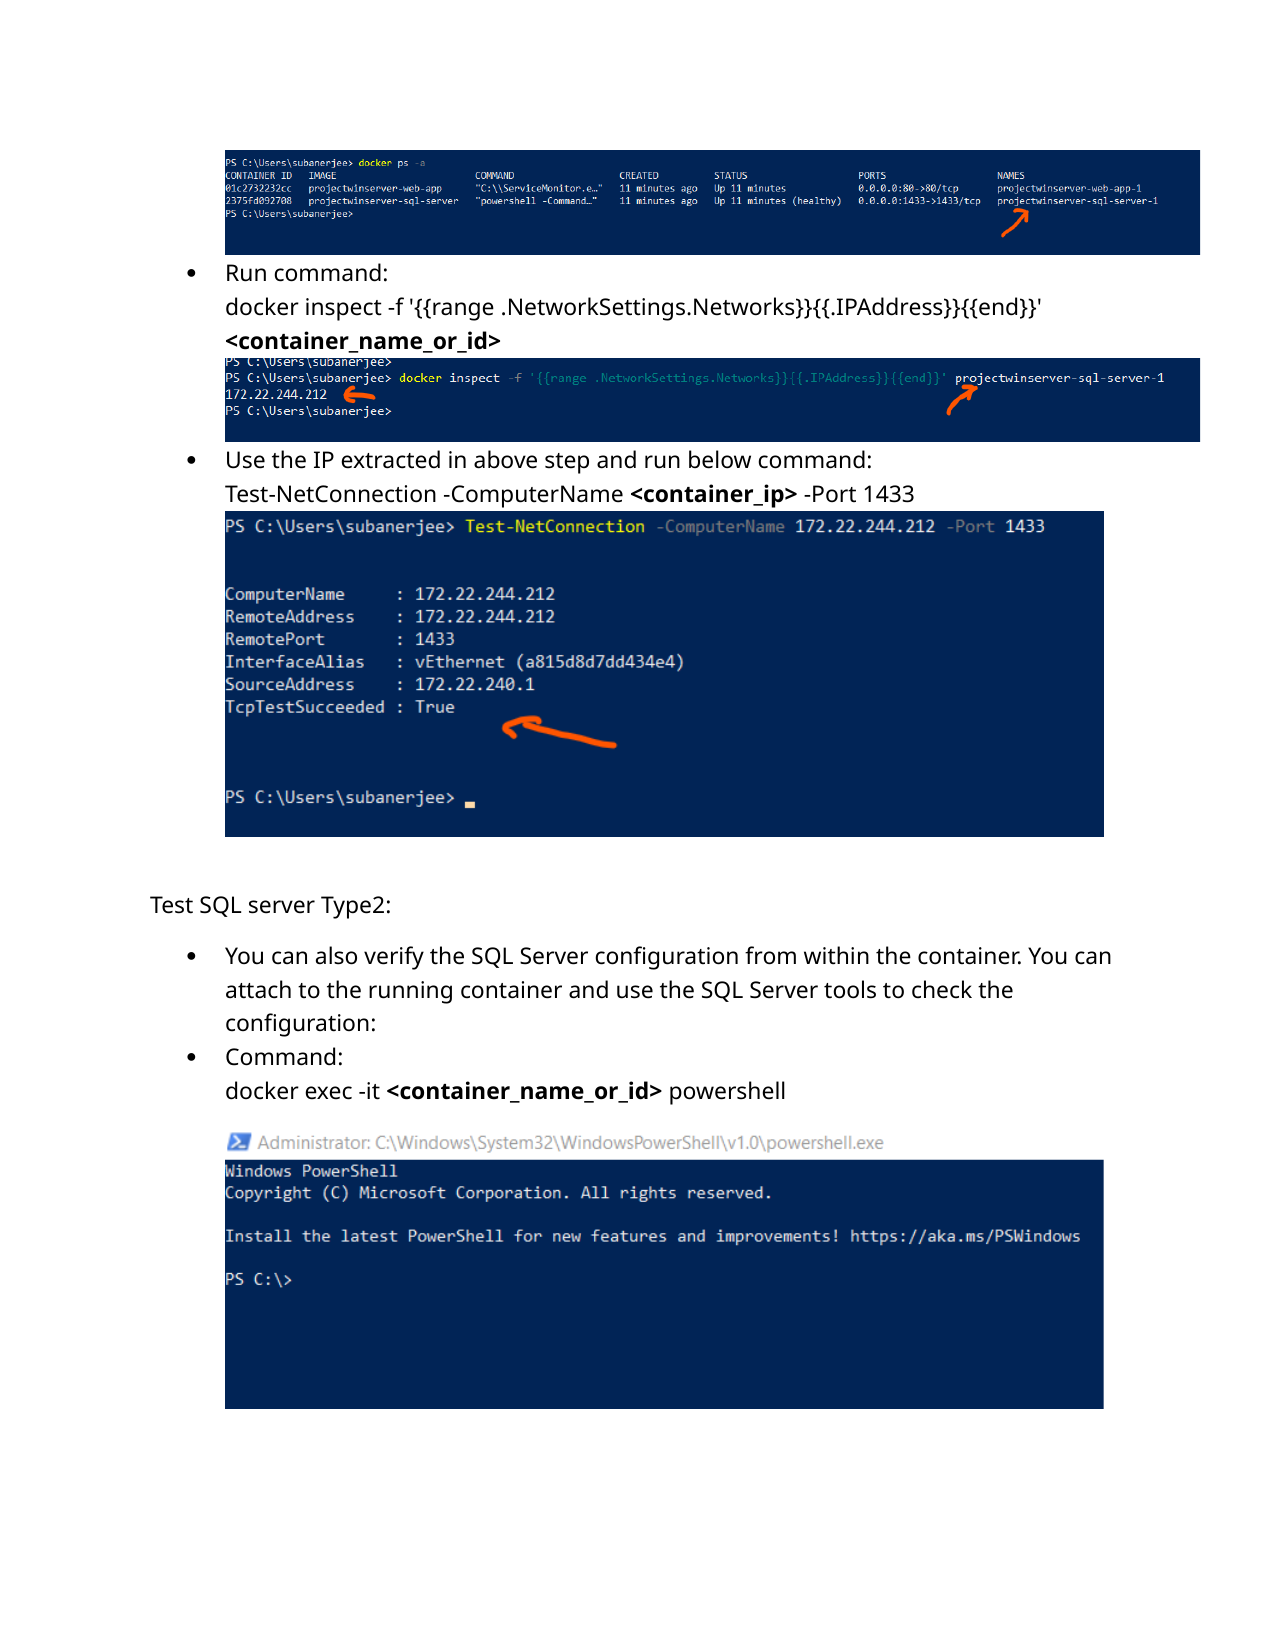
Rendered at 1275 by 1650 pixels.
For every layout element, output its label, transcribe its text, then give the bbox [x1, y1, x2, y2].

list Test-NetConnection -ComputerName <container_ip> -Port 1433 [225, 478, 1125, 509]
picture [225, 511, 1104, 837]
list Command: [187, 1041, 1125, 1072]
picture [225, 358, 1200, 442]
picture [225, 1125, 1104, 1409]
list Use the IP extracted in above step and run below command: [187, 444, 1125, 475]
text Test SQL server Type2: [150, 889, 1125, 921]
list docker exec -it <container_name_or_id> powershell [225, 1075, 1125, 1106]
list Run command: [187, 257, 1125, 288]
picture [225, 150, 1200, 255]
list You can also verify the SQL Server configuration from within the container. You can attach to the running container and use the SQL Server tools to check the configuration: [187, 940, 1125, 1038]
list docker inspect -f '{{range .NetworkSettings.Networks}}{{.IPAddress}}{{end}}' <container_name_or_id> [225, 291, 1125, 356]
